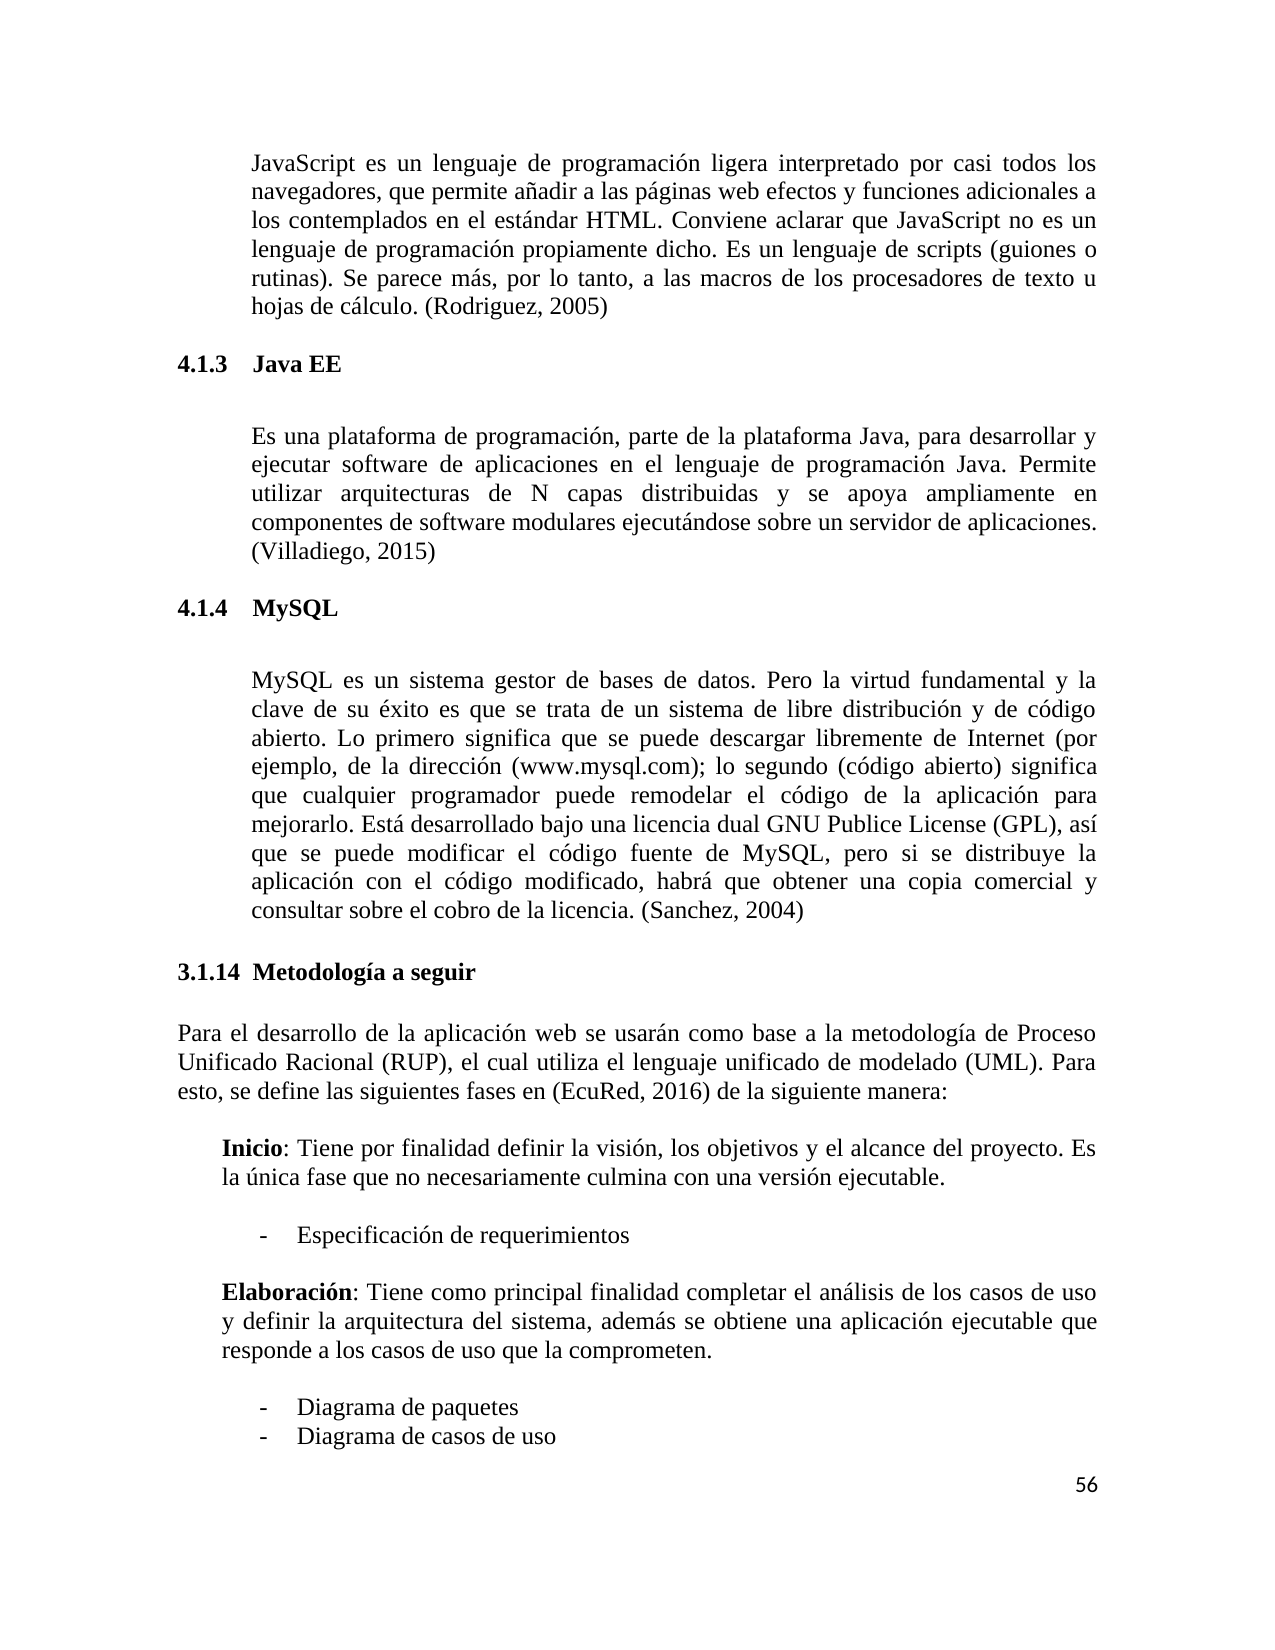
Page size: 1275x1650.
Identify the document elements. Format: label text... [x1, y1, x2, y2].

subtitle Java EE [177, 349, 1098, 378]
list Diagrama de casos de uso [259, 1421, 1098, 1450]
text MySQL es un sistema gestor de bases de datos. Pero la virtud fundamental y la clave de su éxito es que se trata de un sistema de libre distribución y de código abierto. Lo primero significa que se puede descargar libremente de Internet (por ejemplo, de la dirección (www.mysql.com); lo segundo (código abierto) significa que cualquier programador puede remodelar el código de la aplicación para mejorarlo. Está desarrollado bajo una licencia dual GNU Publice License (GPL), así que se puede modificar el código fuente de MySQL, pero si se distribuye la aplicación con el código modificado, habrá que obtener una copia comercial y consultar sobre el cobro de la licencia. [251, 665, 1098, 924]
text Inicio: Tiene por finalidad definir la visión, los objetivos y el alcance del proyecto. Es la única fase que no necesariamente culmina con una versión ejecutable. [222, 1133, 1098, 1191]
text Elaboración: Tiene como principal finalidad completar el análisis de los casos de uso y definir la arquitectura del sistema, además se obtiene una aplicación ejecutable que responde a los casos de uso que la comprometen. [222, 1277, 1098, 1363]
text JavaScript es un lenguaje de programación ligera interpretado por casi todos los navegadores, que permite añadir a las páginas web efectos y funciones adicionales a los contemplados en el estándar HTML. Conviene aclarar que JavaScript no es un lenguaje de programación propiamente dicho. Es un lenguaje de scripts (guiones o rutinas). Se parece más, por lo tanto, a las macros de los procesadores de texto u hojas de cálculo. [251, 148, 1098, 320]
list Especificación de requerimientos [259, 1220, 1098, 1248]
text Para el desarrollo de la aplicación web se usarán como base a la metodología de Proceso Unificado Racional (RUP), el cual utiliza el lenguaje unificado de modelado (UML). Para esto, se define las siguientes fases en de la siguiente manera: [177, 1018, 1098, 1105]
subtitle MySQL [177, 593, 1098, 622]
list Diagrama de paquetes [259, 1392, 1098, 1421]
text Es una plataforma de programación, parte de la plataforma Java, para desarrollar y ejecutar software de aplicaciones en el lenguaje de programación Java. Permite utilizar arquitecturas de N capas distribuidas y se apoya ampliamente en componentes de software modulares ejecutándose sobre un servidor de aplicaciones. [251, 421, 1098, 564]
subtitle Metodología a seguir [177, 957, 1098, 986]
